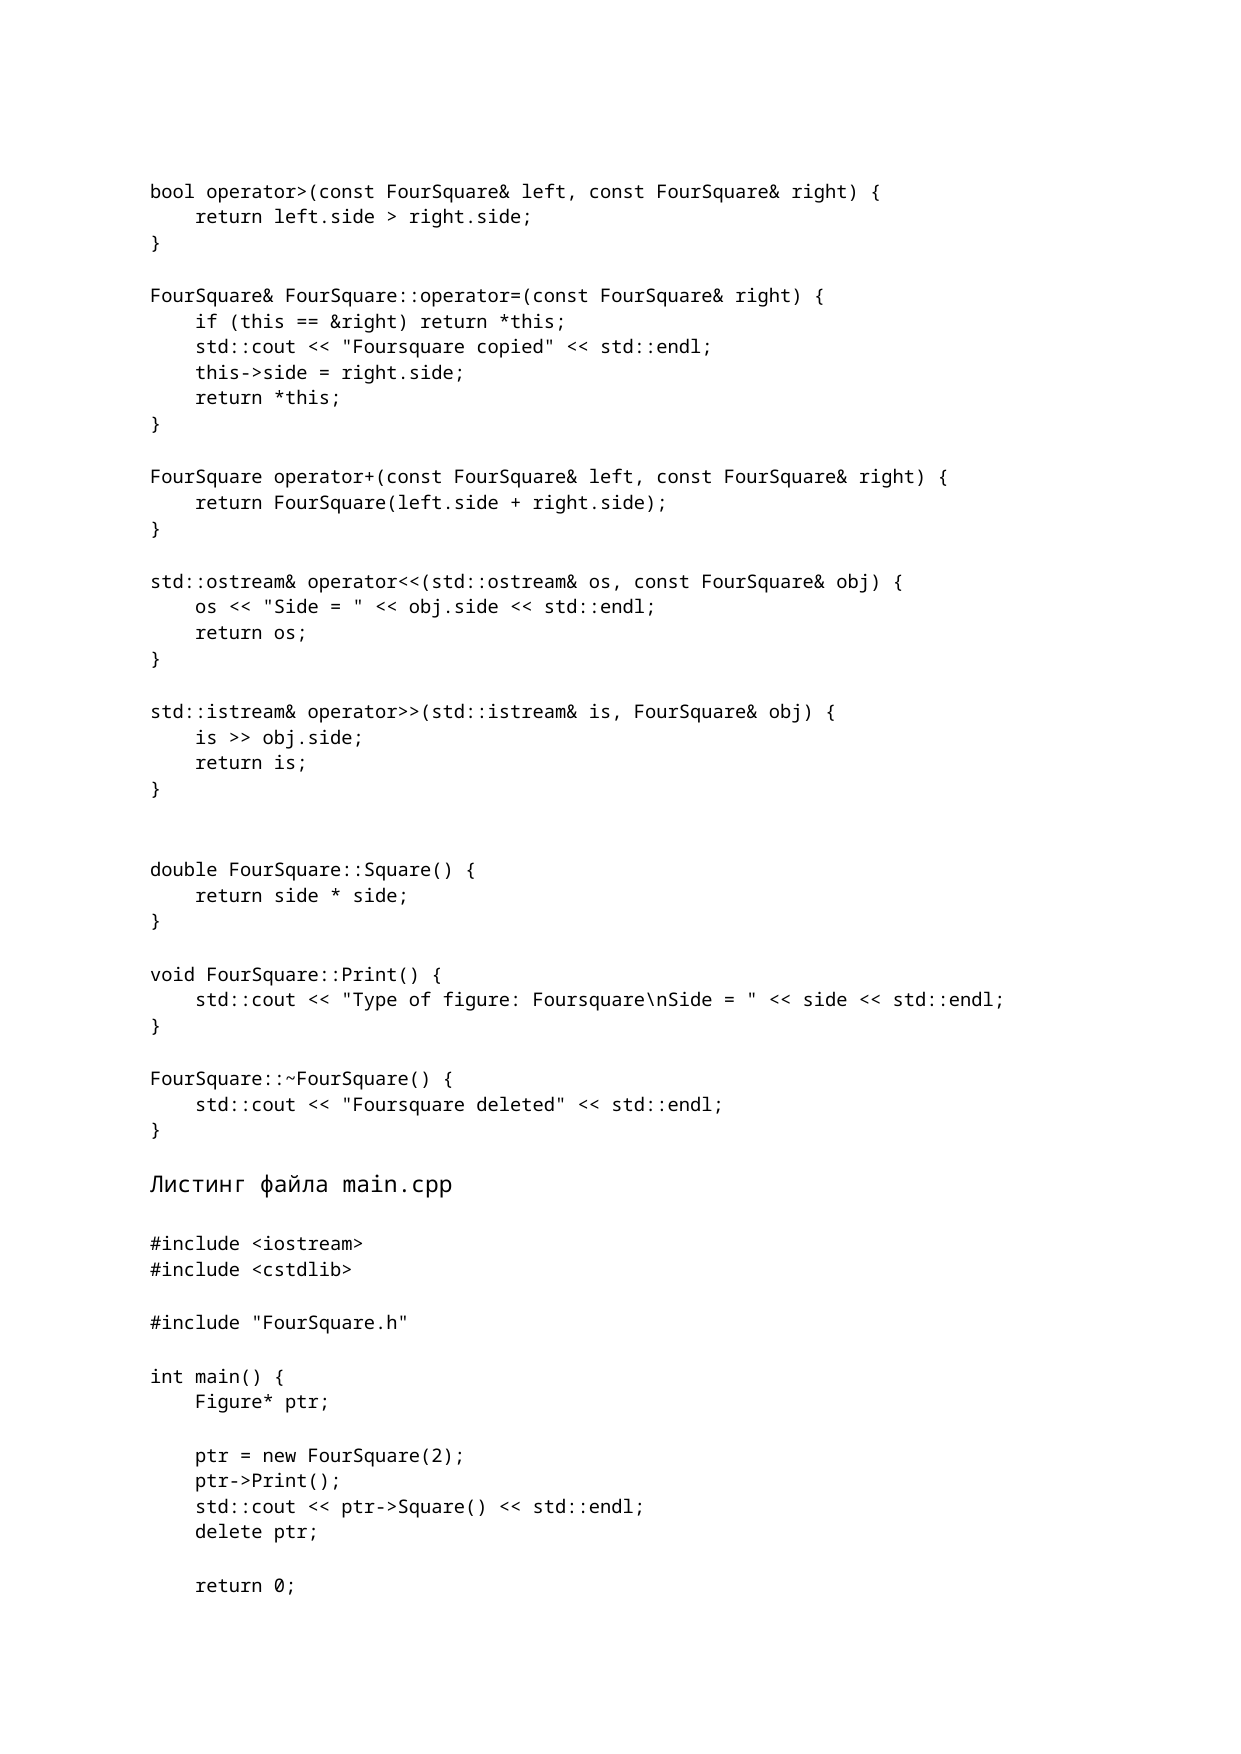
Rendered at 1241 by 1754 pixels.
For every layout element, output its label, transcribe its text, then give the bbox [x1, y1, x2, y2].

text ptr = new FourSquare(2); [150, 1442, 1090, 1467]
text return 0; [150, 1572, 1090, 1598]
text FourSquare::~FourSquare() { [150, 1066, 1090, 1091]
text if (this == &right) return *this; [150, 308, 1090, 334]
text double FourSquare::Square() { [150, 857, 1090, 882]
text os << "Side = " << obj.side << std::endl; [150, 594, 1090, 619]
text std::ostream& operator<<(std::ostream& os, const FourSquare& obj) { [150, 568, 1090, 594]
text Листинг файла main.cpp [150, 1168, 1090, 1199]
text } [150, 229, 1090, 254]
text #include "FourSquare.h" [150, 1309, 1090, 1335]
text return FourSquare(left.side + right.side); [150, 489, 1090, 515]
text delete ptr; [150, 1518, 1090, 1544]
text } [150, 775, 1090, 801]
text FourSquare operator+(const FourSquare& left, const FourSquare& right) { [150, 464, 1090, 489]
text is >> obj.side; [150, 724, 1090, 749]
text ptr->Print(); [150, 1467, 1090, 1493]
text return *this; [150, 385, 1090, 410]
text return side * side; [150, 882, 1090, 908]
text return left.side > right.side; [150, 203, 1090, 229]
text FourSquare& FourSquare::operator=(const FourSquare& right) { [150, 283, 1090, 308]
text std::cout << "Type of figure: Foursquare\nSide = " << side << std::endl; [150, 987, 1090, 1012]
text #include <cstdlib> [150, 1256, 1090, 1281]
text } [150, 1117, 1090, 1142]
text Figure* ptr; [150, 1388, 1090, 1414]
text return os; [150, 619, 1090, 645]
text } [150, 908, 1090, 933]
text } [150, 645, 1090, 670]
text std::cout << ptr->Square() << std::endl; [150, 1493, 1090, 1518]
text int main() { [150, 1363, 1090, 1388]
text } [150, 410, 1090, 436]
text void FourSquare::Print() { [150, 961, 1090, 987]
text } [150, 515, 1090, 540]
text std::istream& operator>>(std::istream& is, FourSquare& obj) { [150, 698, 1090, 724]
text return is; [150, 749, 1090, 775]
text } [150, 1012, 1090, 1038]
text std::cout << "Foursquare deleted" << std::endl; [150, 1091, 1090, 1117]
text this->side = right.side; [150, 359, 1090, 385]
text bool operator>(const FourSquare& left, const FourSquare& right) { [150, 178, 1090, 203]
text #include <iostream> [150, 1230, 1090, 1256]
text std::cout << "Foursquare copied" << std::endl; [150, 334, 1090, 359]
